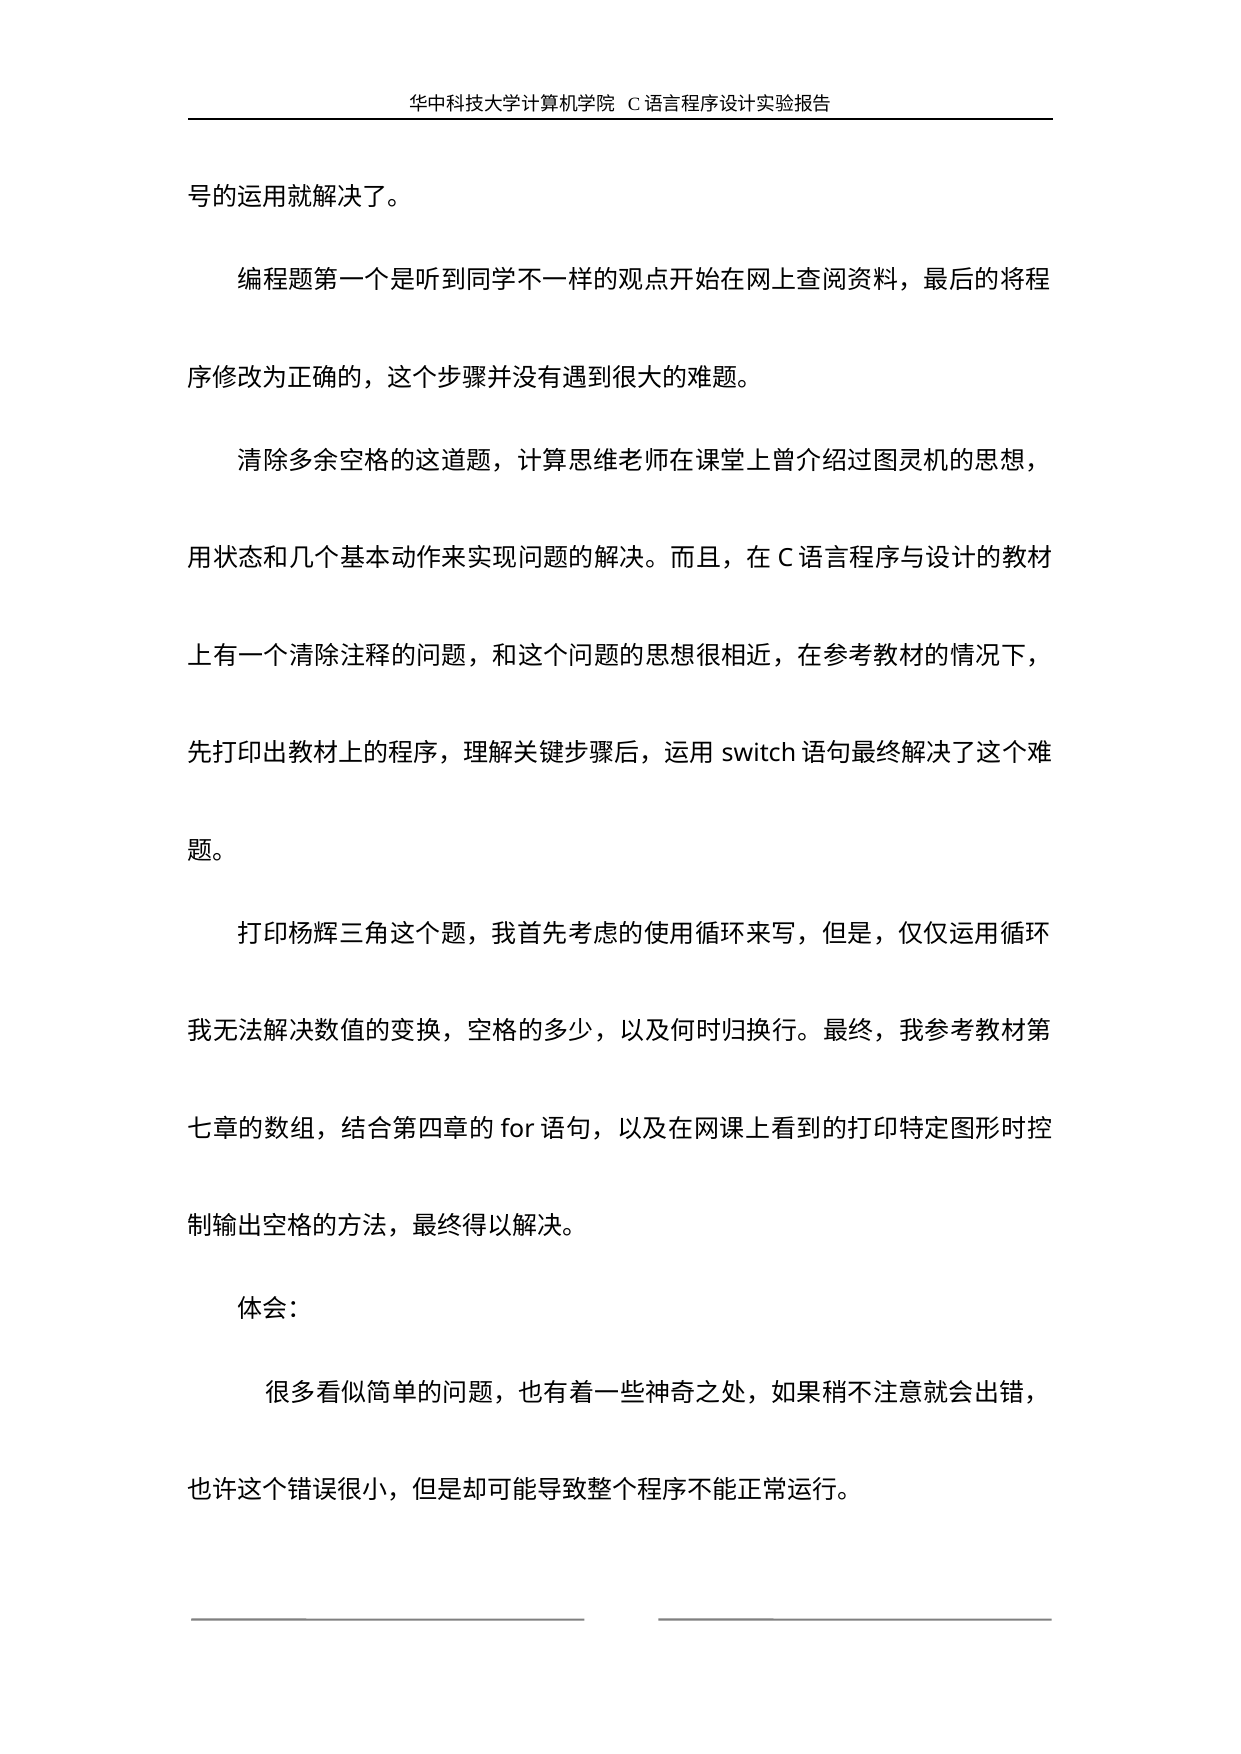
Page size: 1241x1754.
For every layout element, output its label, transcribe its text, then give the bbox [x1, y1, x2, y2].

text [187, 162, 1053, 227]
text 打印杨辉三角这个题，我首先考虑的使用循环来写，但是，仅仅运用循环我无法解决数值的变换，空格的多少，以及何时归换行。最终，我参考教材第七章的数组，结合第四章的for语句，以及在网课上看到的打印特定图形时控制输出空格的方法，最终得以解决。 [187, 899, 1053, 1256]
text 体会： [187, 1274, 1053, 1339]
text 编程题第一个是听到同学不一样的观点开始在网上查阅资料，最后的将程序修改为正确的，这个步骤并没有遇到很大的难题。 [187, 245, 1053, 408]
text 很多看似简单的问题，也有着一些神奇之处，如果稍不注意就会出错，也许这个错误很小，但是却可能导致整个程序不能正常运行。 [187, 1358, 1053, 1520]
text 清除多余空格的这道题，计算思维老师在课堂上曾介绍过图灵机的思想，用状态和几个基本动作来实现问题的解决。而且，在C语言程序与设计的教材上有一个清除注释的问题，和这个问题的思想很相近，在参考教材的情况下，先打印出教材上的程序，理解关键步骤后，运用switch语句最终解决了这个难题。 [187, 426, 1053, 881]
